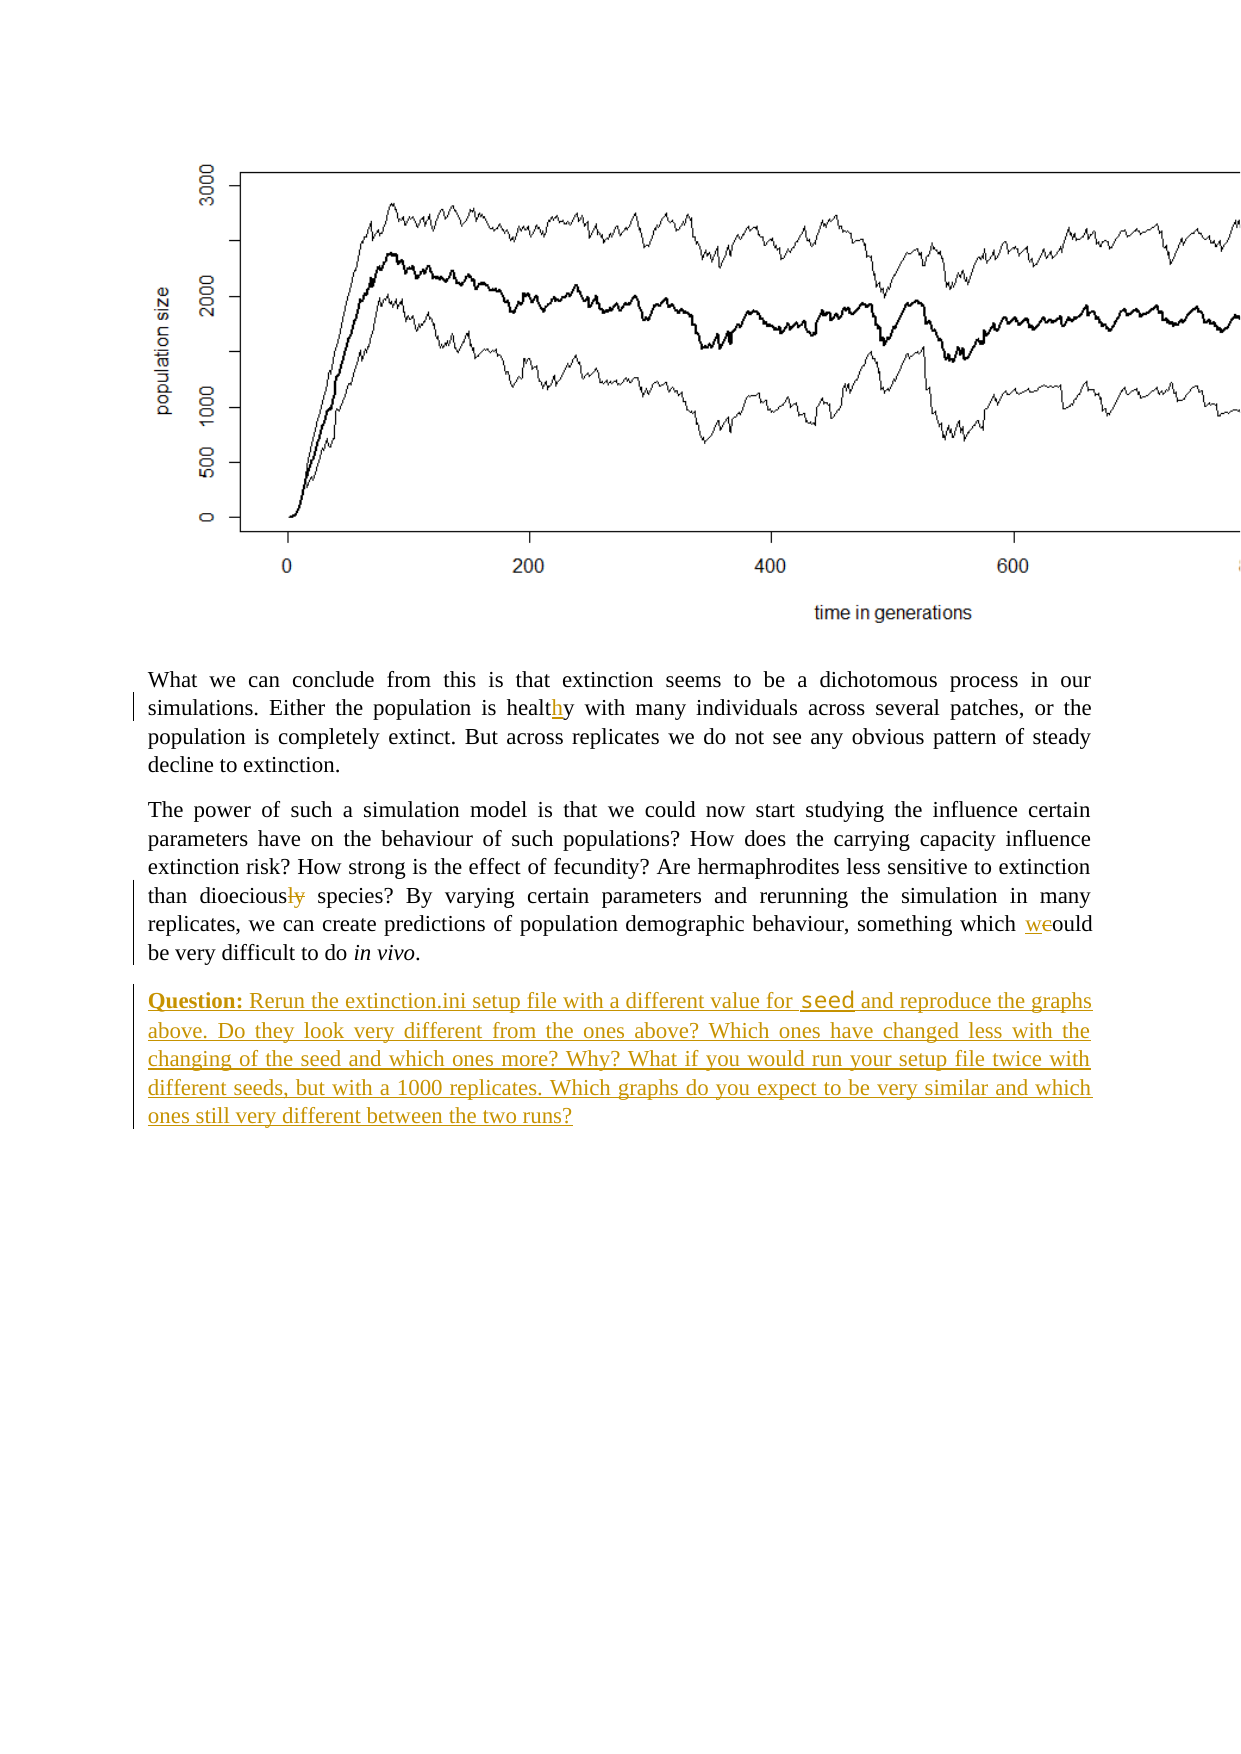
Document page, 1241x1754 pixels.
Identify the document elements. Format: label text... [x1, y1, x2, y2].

picture [147, 147, 1241, 648]
text The power of such a simulation model is that we could now start studying the influence certain parameters have on the behaviour of such populations? How does the carrying capacity influence extinction risk? How strong is the effect of fecundity? Are hermaphrodites less sensitive to extinction than dioecious species? By varying certain parameters and rerunning the simulation in many replicates, we can create predictions of population demographic behaviour, something which ould be very difficult to do in vivo. [148, 796, 1093, 965]
text What we can conclude from this is that extinction seems to be a dichotomous process in our simulations. Either the population is healty with many individuals across several patches, or the population is completely extinct. But across replicates we do not see any obvious pattern of steady decline to extinction. [148, 666, 1093, 778]
